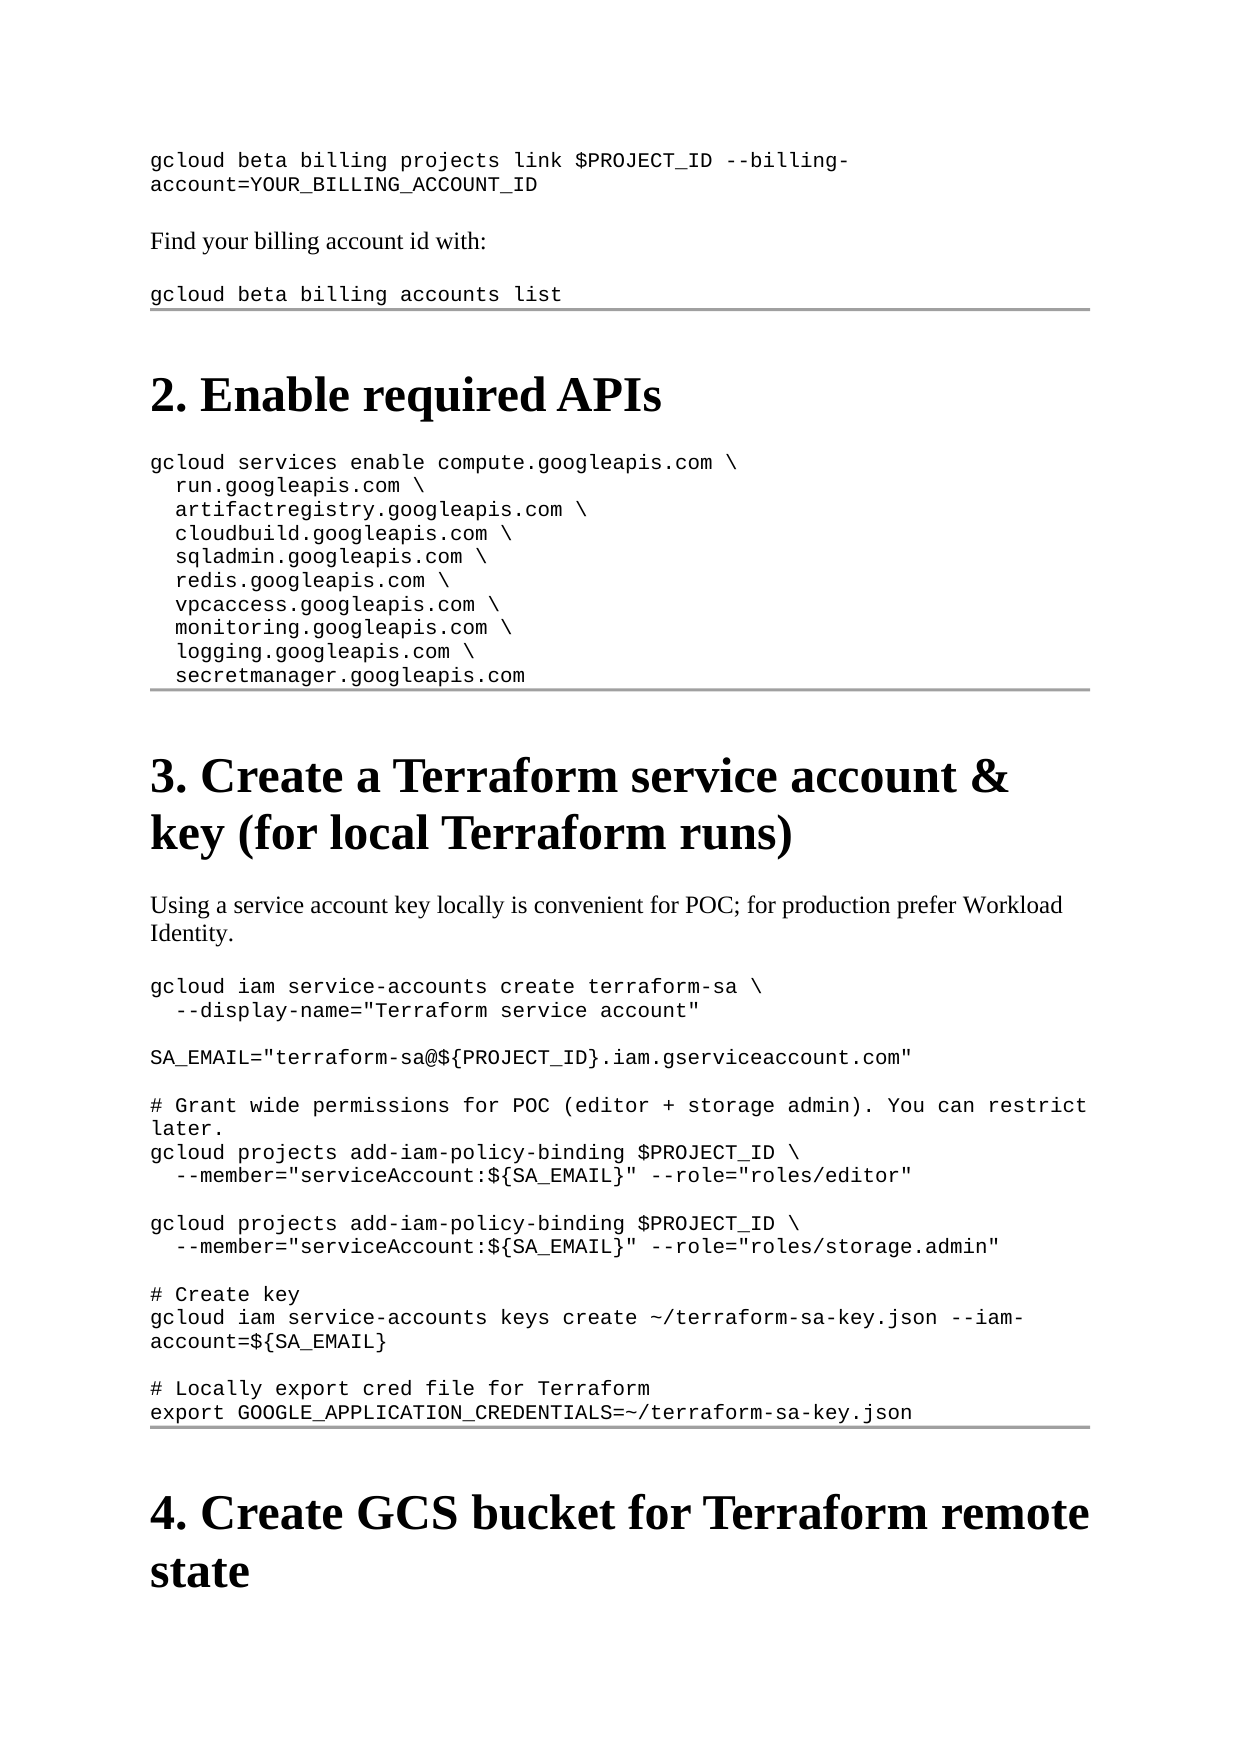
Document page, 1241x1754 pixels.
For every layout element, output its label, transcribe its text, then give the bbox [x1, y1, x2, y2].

text sqladmin.googleapis.com \ [150, 546, 1090, 570]
text gcloud projects add-iam-policy-binding $PROJECT_ID \ [150, 1213, 1090, 1236]
text redis.googleapis.com \ [150, 570, 1090, 594]
text gcloud services enable compute.googleapis.com \ [150, 452, 1090, 476]
text export GOOGLE_APPLICATION_CREDENTIALS=~/terraform-sa-key.json [150, 1402, 1090, 1425]
text 4. Create GCS bucket for Terraform remote state [150, 1483, 1090, 1598]
text vpcaccess.googleapis.com \ [150, 594, 1090, 617]
text Find your billing account id with: [150, 226, 1090, 255]
text 2. Enable required APIs [150, 365, 1090, 423]
text # Create key [150, 1284, 1090, 1307]
text Using a service account key locally is convenient for POC; for production prefer Workload Identity. [150, 890, 1090, 947]
text logging.googleapis.com \ [150, 641, 1090, 665]
text gcloud projects add-iam-policy-binding $PROJECT_ID \ [150, 1142, 1090, 1166]
text # Grant wide permissions for POC (editor + storage admin). You can restrict later. [150, 1094, 1090, 1142]
text gcloud iam service-accounts keys create ~/terraform-sa-key.json --iam-account=${SA_EMAIL} [150, 1307, 1090, 1355]
text --member="serviceAccount:${SA_EMAIL}" --role="roles/storage.admin" [150, 1236, 1090, 1260]
text 3. Create a Terraform service account & key (for local Terraform runs) [150, 746, 1090, 861]
text --member="serviceAccount:${SA_EMAIL}" --role="roles/editor" [150, 1166, 1090, 1189]
text artifactregistry.googleapis.com \ [150, 499, 1090, 523]
text gcloud beta billing projects link $PROJECT_ID --billing-account=YOUR_BILLING_ACCOUNT_ID [150, 150, 1090, 197]
text cloudbuild.googleapis.com \ [150, 523, 1090, 546]
text gcloud beta billing accounts list [150, 284, 1090, 308]
text gcloud iam service-accounts create terraform-sa \ [150, 976, 1090, 1000]
text monitoring.googleapis.com \ [150, 617, 1090, 641]
text run.googleapis.com \ [150, 476, 1090, 499]
text --display-name="Terraform service account" [150, 1000, 1090, 1024]
text SA_EMAIL="terraform-sa@${PROJECT_ID}.iam.gserviceaccount.com" [150, 1047, 1090, 1071]
text # Locally export cred file for Terraform [150, 1378, 1090, 1402]
text secretmanager.googleapis.com [150, 665, 1090, 688]
